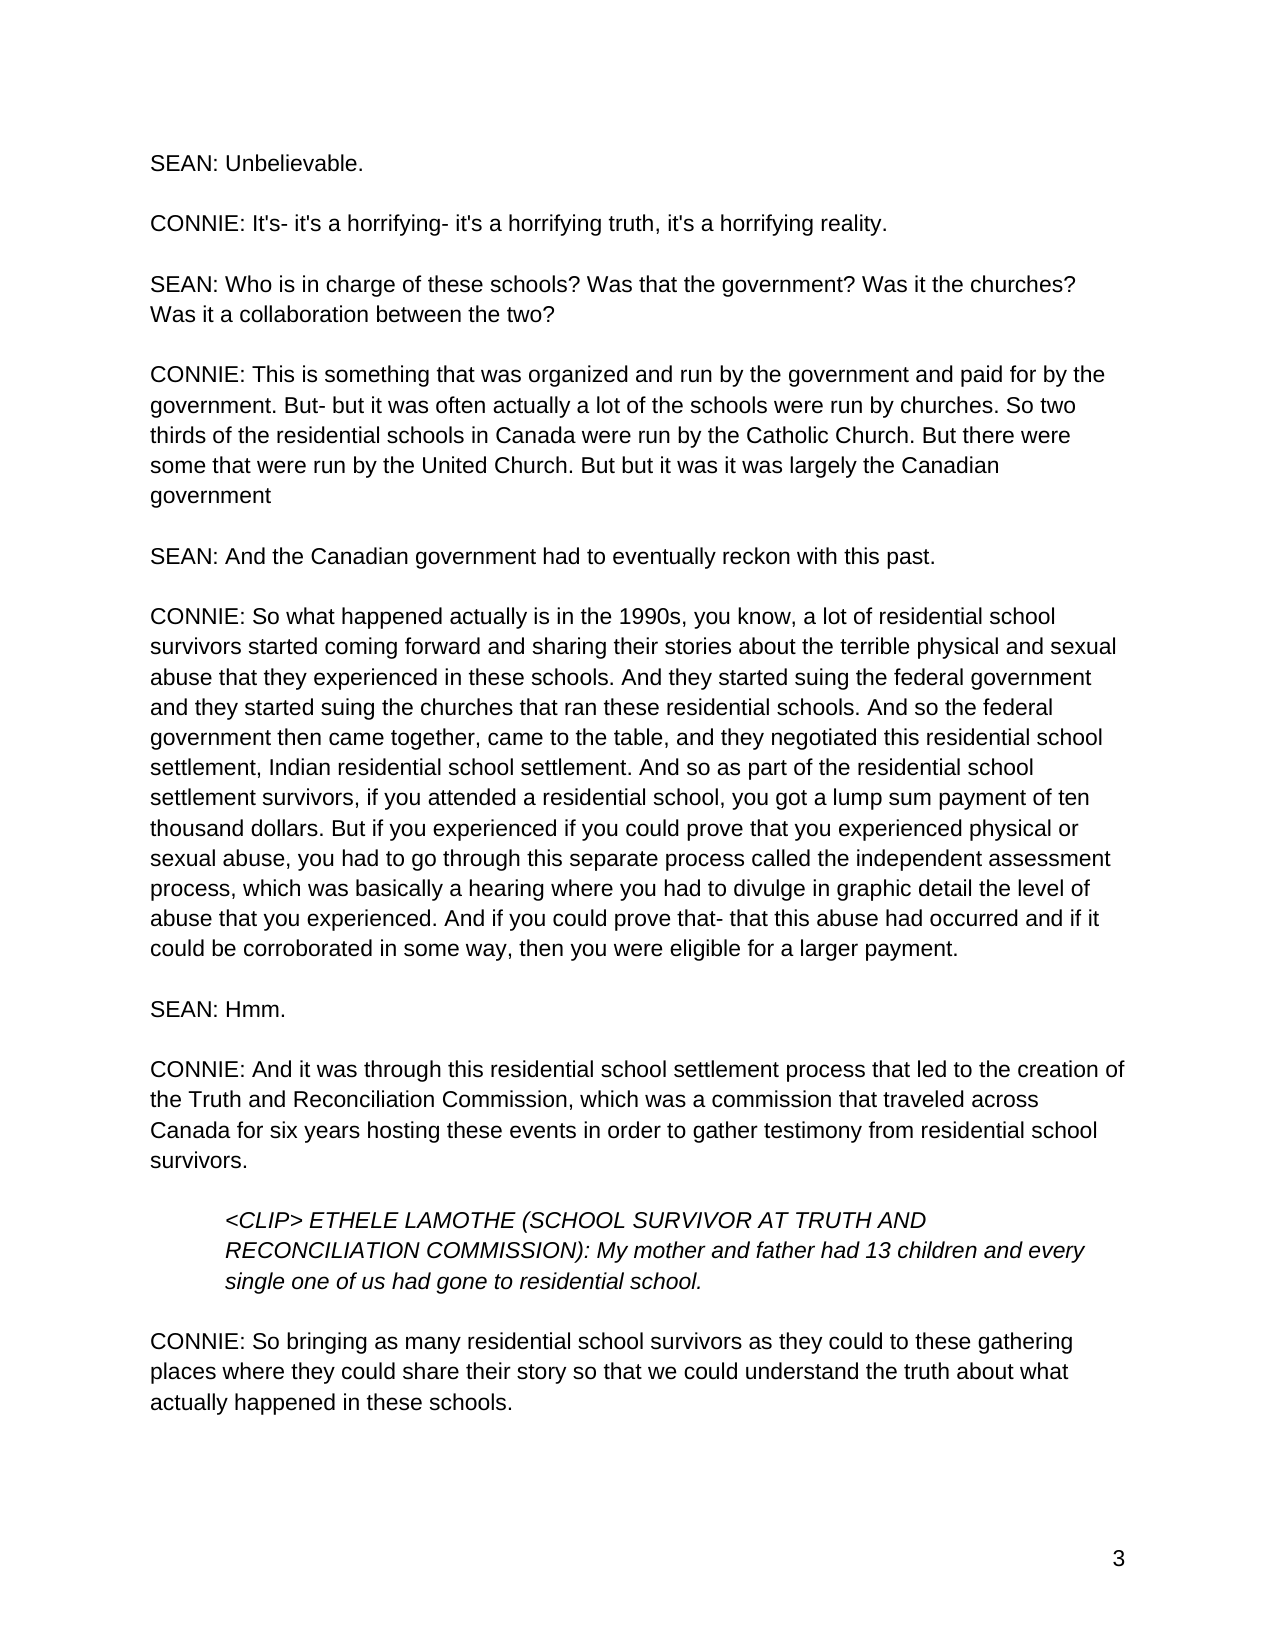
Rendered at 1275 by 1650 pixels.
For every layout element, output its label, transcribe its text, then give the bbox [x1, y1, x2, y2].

text <CLIP> ETHELE LAMOTHE (SCHOOL SURVIVOR AT TRUTH AND RECONCILIATION COMMISSION): My mother and father had 13 children and every single one of us had gone to residential school. [225, 1207, 1125, 1294]
text CONNIE: So bringing as many residential school survivors as they could to these gathering places where they could share their story so that we could understand the truth about what actually happened in these schools. [150, 1328, 1125, 1415]
text SEAN: Who is in charge of these schools? Was that the government? Was it the churches? Was it a collaboration between the two? [150, 271, 1125, 327]
text CONNIE: It's- it's a horrifying- it's a horrifying truth, it's a horrifying reality. [150, 210, 1125, 237]
text CONNIE: This is something that was organized and run by the government and paid for by the government. But- but it was often actually a lot of the schools were run by churches. So two thirds of the residential schools in Canada were run by the Catholic Church. But there were some that were run by the United Church. But but it was it was largely the Canadian government [150, 361, 1125, 509]
text SEAN: And the Canadian government had to eventually reckon with this past. [150, 543, 1125, 569]
text SEAN: Unbelievable. [150, 150, 1125, 176]
text CONNIE: So what happened actually is in the 1990s, you know, a lot of residential school survivors started coming forward and sharing their stories about the terrible physical and sexual abuse that they experienced in these schools. And they started suing the federal government and they started suing the churches that ran these residential schools. And so the federal government then came together, came to the table, and they negotiated this residential school settlement, Indian residential school settlement. And so as part of the residential school settlement survivors, if you attended a residential school, you got a lump sum payment of ten thousand dollars. But if you experienced if you could prove that you experienced physical or sexual abuse, you had to go through this separate process called the independent assessment process, which was basically a hearing where you had to divulge in graphic detail the level of abuse that you experienced. And if you could prove that- that this abuse had occurred and if it could be corroborated in some way, then you were eligible for a larger payment. SEAN: Hmm. CONNIE: And it was through this residential school settlement process that led to the creation of the Truth and Reconciliation Commission, which was a commission that traveled across Canada for six years hosting these events in order to gather testimony from residential school survivors. [150, 603, 1125, 1173]
